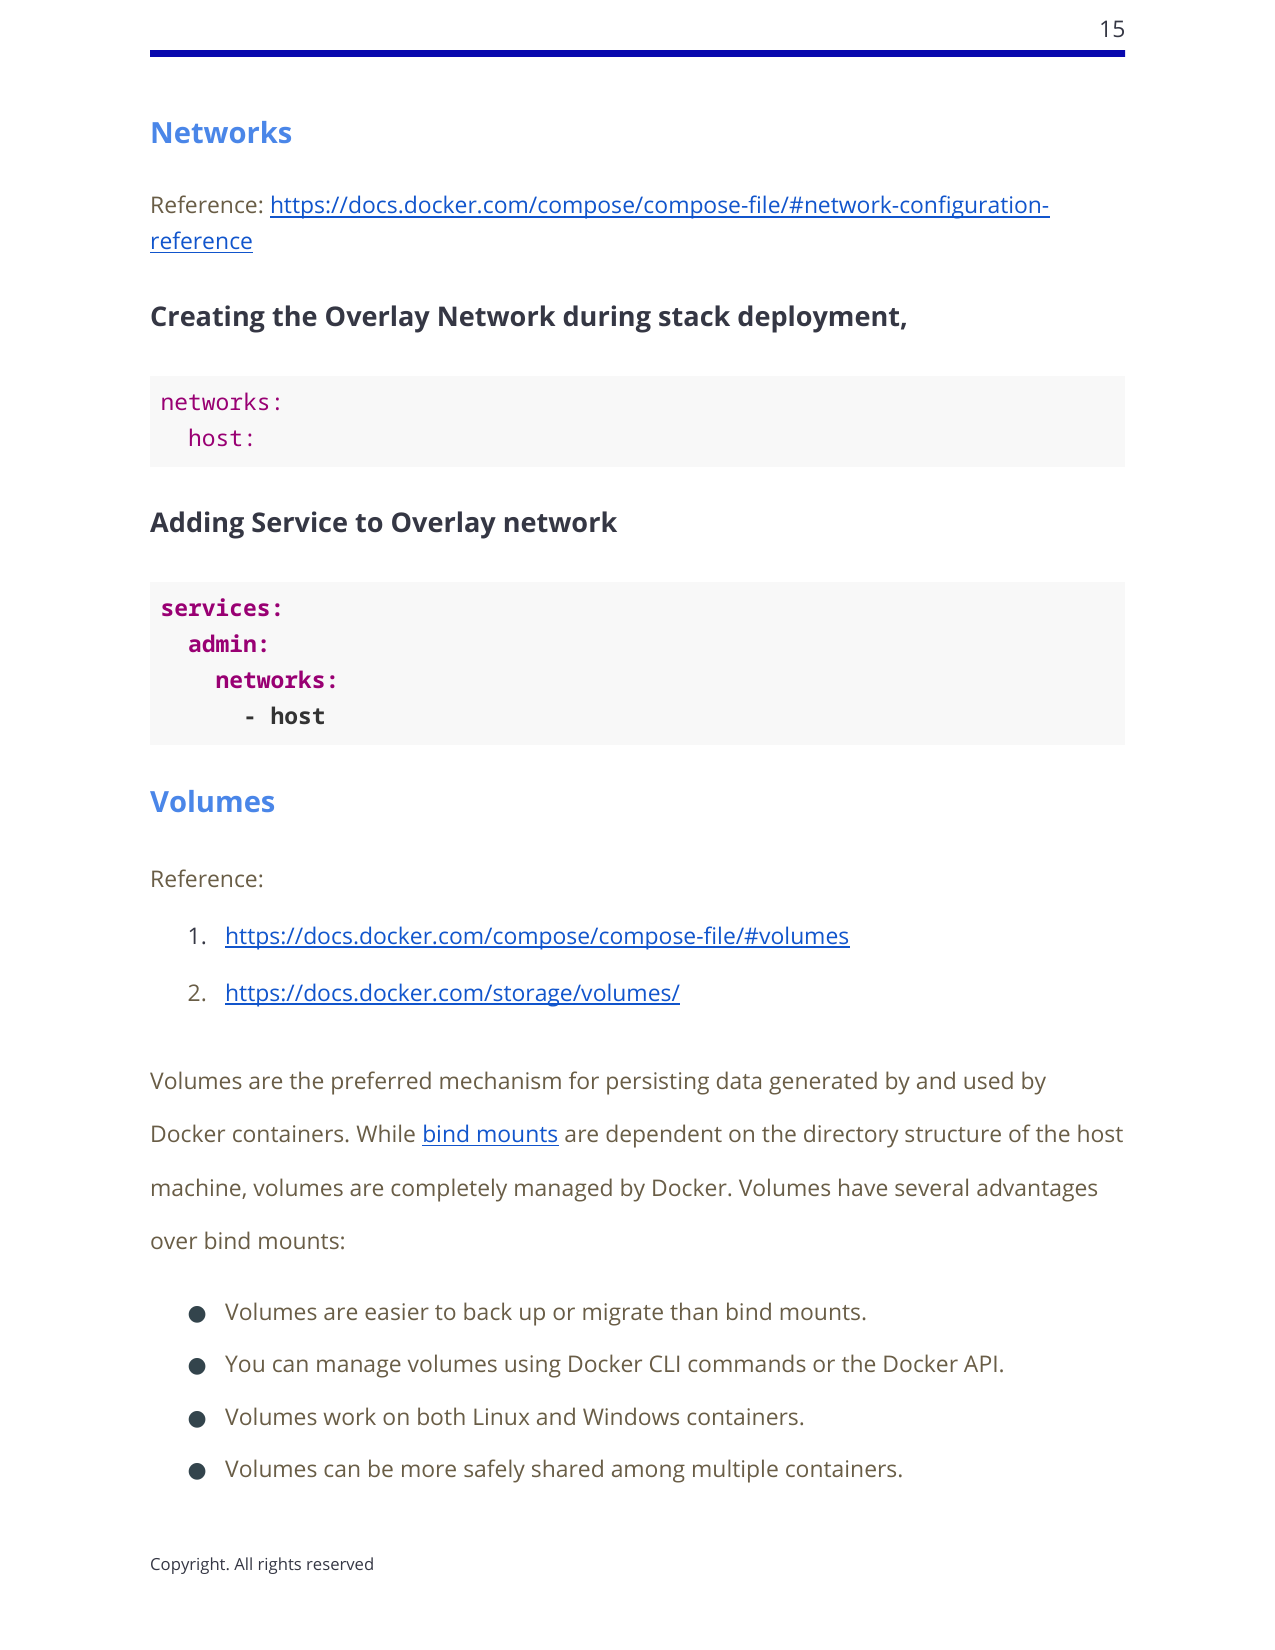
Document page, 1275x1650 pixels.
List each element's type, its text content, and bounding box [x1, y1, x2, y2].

text Reference: https://docs.docker.com/compose/compose-file/#network-configuration-reference [150, 189, 1125, 257]
list https://docs.docker.com/storage/volumes/ [187, 976, 1125, 1008]
list Volumes are easier to back up or migrate than bind mounts. [187, 1295, 1125, 1327]
list https://docs.docker.com/compose/compose-file/#volumes [187, 920, 1125, 951]
text Reference: [150, 863, 1125, 894]
picture [150, 50, 1125, 57]
subtitle Volumes [150, 781, 1125, 821]
list Volumes work on both Linux and Windows containers. [187, 1401, 1125, 1432]
list You can manage volumes using Docker CLI commands or the Docker API. [187, 1348, 1125, 1379]
text Volumes are the preferred mechanism for persisting data generated by and used by Docker containers. While bind mounts are dependent on the directory structure of the host machine, volumes are completely managed by Docker. Volumes have several advantages over bind mounts: [150, 1065, 1125, 1257]
subtitle Creating the Overlay Network during stack deployment, [150, 297, 1125, 334]
table_header services: admin: networks: - host [150, 582, 1125, 745]
list Volumes can be more safely shared among multiple containers. [187, 1453, 1125, 1484]
subtitle Adding Service to Overlay network [150, 503, 1125, 540]
subtitle Networks [150, 112, 1125, 152]
table_header networks: host: [150, 376, 1125, 467]
